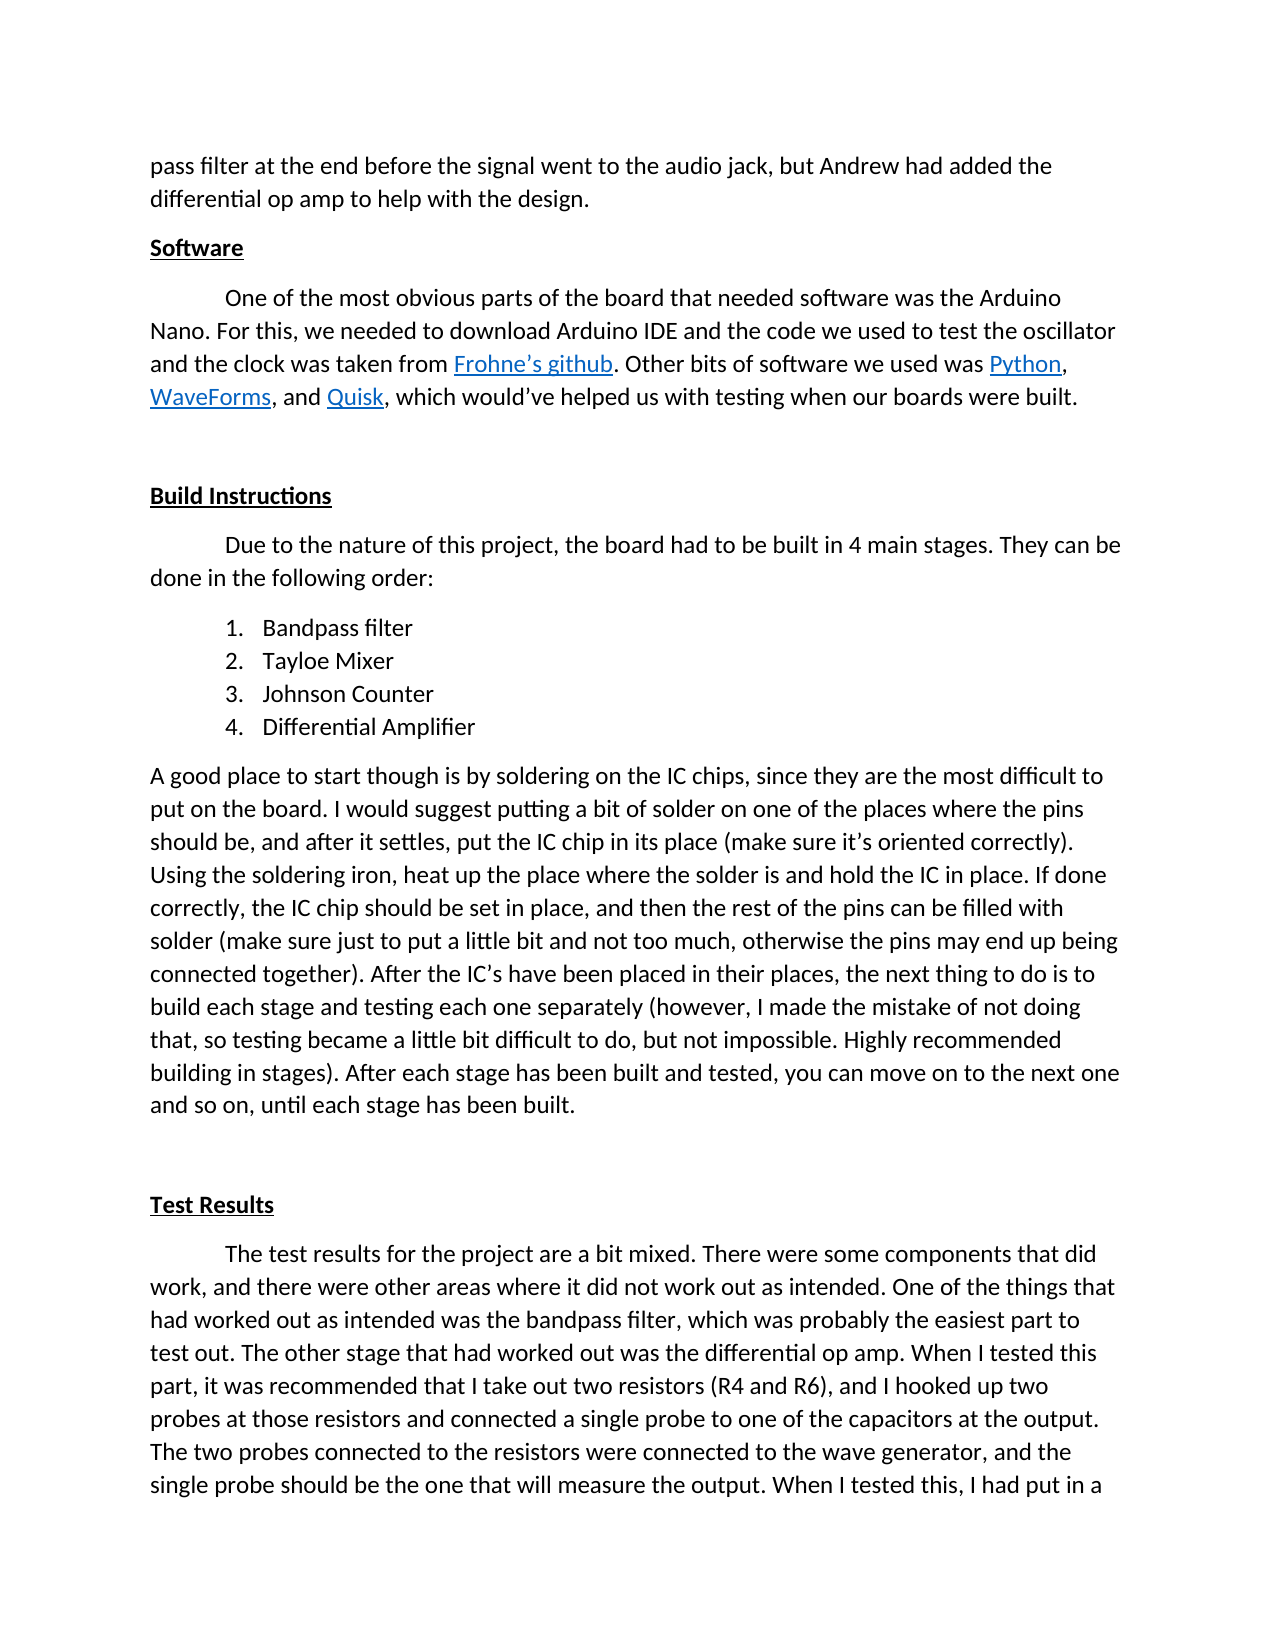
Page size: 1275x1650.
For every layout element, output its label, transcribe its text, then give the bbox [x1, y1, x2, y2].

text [150, 150, 1125, 213]
list Tayloe Mixer [225, 645, 1125, 676]
text Software [150, 232, 1125, 263]
text A good place to start though is by soldering on the IC chips, since they are the most difficult to put on the board. I would suggest putting a bit of solder on one of the places where the pins should be, and after it settles, put the IC chip in its place (make sure it’s oriented correctly). Using the soldering iron, heat up the place where the solder is and hold the IC in place. If done correctly, the IC chip should be set in place, and then the rest of the pins can be filled with solder (make sure just to put a little bit and not too much, otherwise the pins may end up being connected together). After the IC’s have been placed in their places, the next thing to do is to build each stage and testing each one separately (however, I made the mistake of not doing that, so testing became a little bit difficult to do, but not impossible. Highly recommended building in stages). After each stage has been built and tested, you can move on to the next one and so on, until each stage has been built. [150, 760, 1125, 1120]
text Test Results [150, 1189, 1125, 1219]
list Bandpass filter [225, 612, 1125, 643]
text One of the most obvious parts of the board that needed software was the Arduino Nano. For this, we needed to download Arduino IDE and the code we used to test the oscillator and the clock was taken from Frohne’s github. Other bits of software we used was Python, WaveForms, and Quisk, which would’ve helped us with testing when our boards were built. [150, 282, 1125, 411]
text Build Instructions [150, 480, 1125, 511]
list Johnson Counter [225, 678, 1125, 708]
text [150, 1238, 1125, 1499]
list Differential Amplifier [225, 711, 1125, 741]
text Due to the nature of this project, the board had to be built in 4 main stages. They can be done in the following order: [150, 529, 1125, 593]
